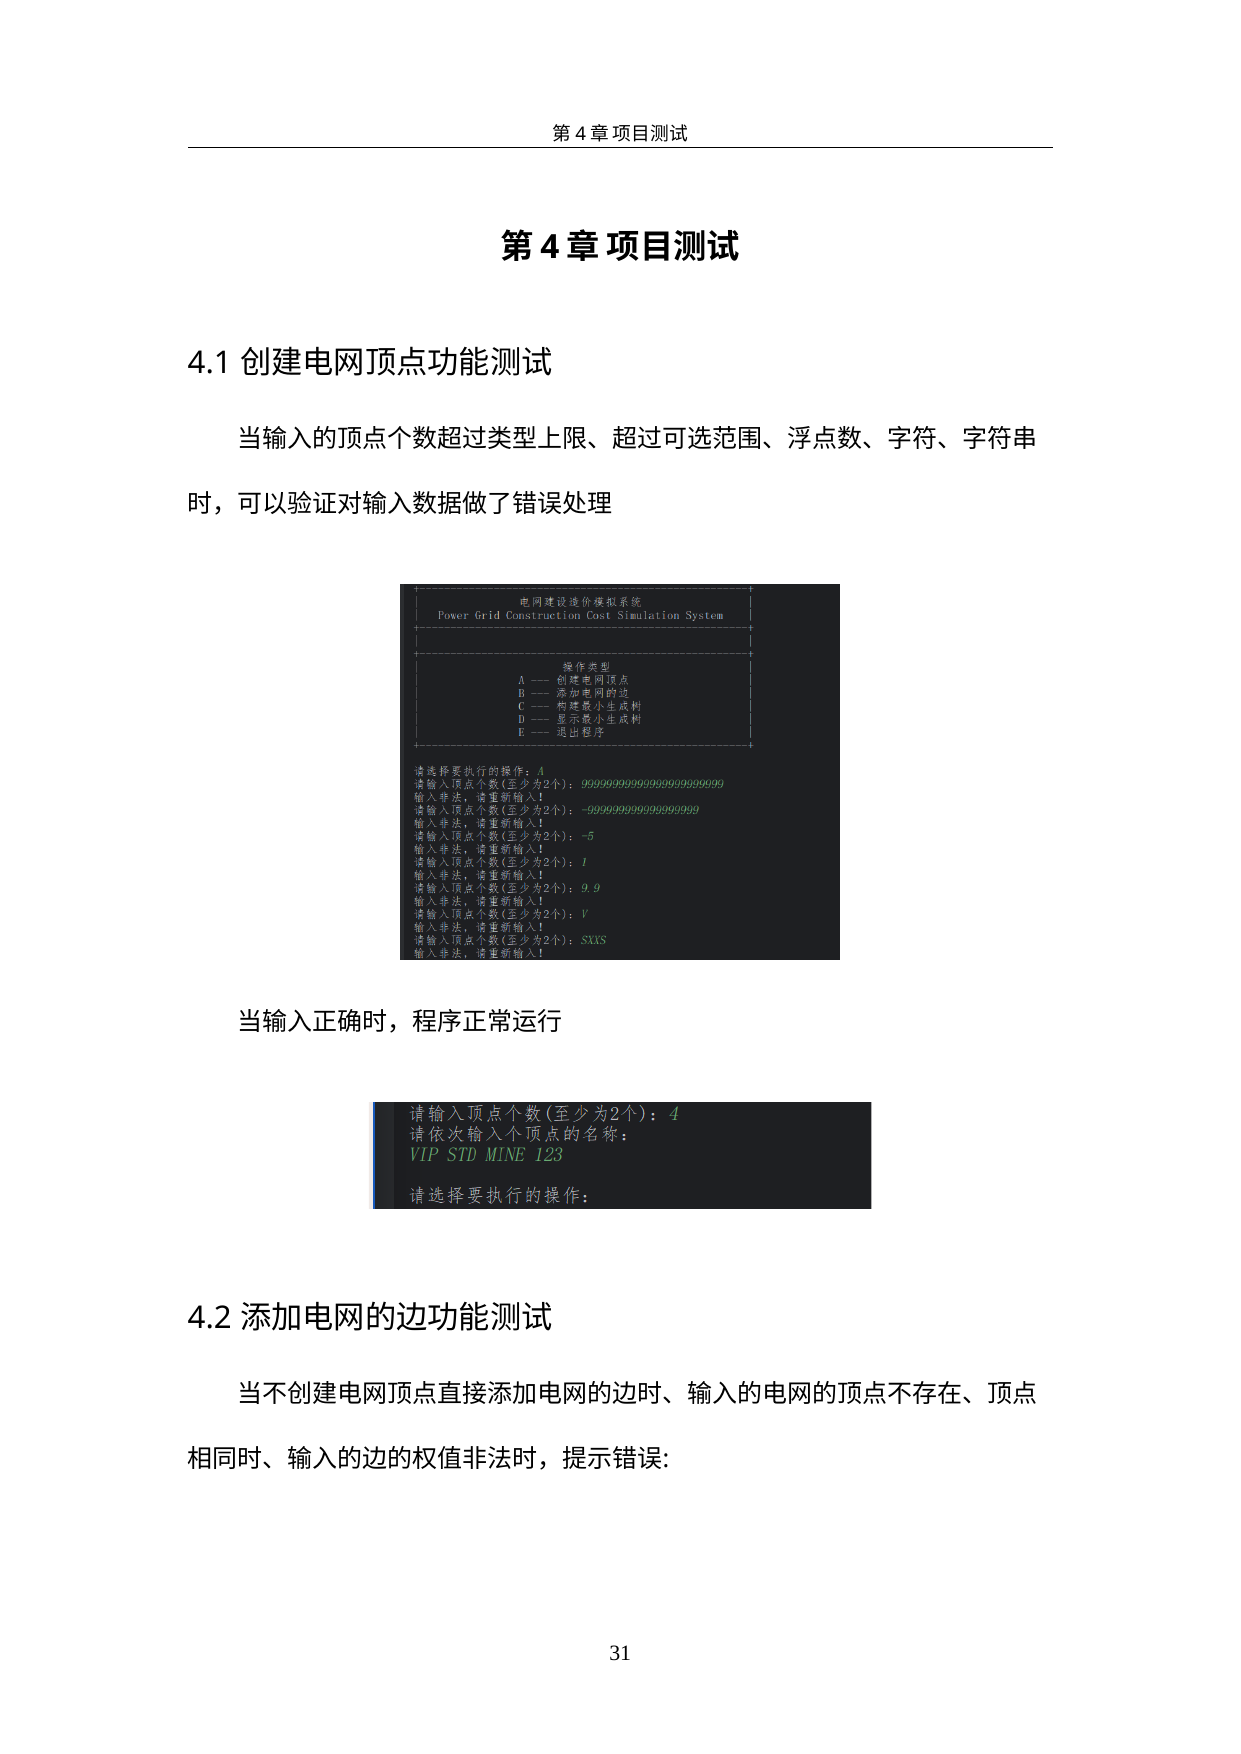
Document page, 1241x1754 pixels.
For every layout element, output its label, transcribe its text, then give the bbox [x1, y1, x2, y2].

text 4.2 添加电网的边功能测试 [187, 1282, 1053, 1347]
text 当不创建电网顶点直接添加电网的边时、输入的电网的顶点不存在、顶点相同时、输入的边的权值非法时，提示错误: [187, 1359, 1053, 1489]
text 4.1 创建电网顶点功能测试 [187, 327, 1053, 392]
text 当输入的顶点个数超过类型上限、超过可选范围、浮点数、字符、字符串时，可以验证对输入数据做了错误处理 [187, 404, 1053, 534]
picture [368, 1102, 872, 1209]
text 当输入正确时，程序正常运行 [187, 987, 1053, 1052]
picture [400, 584, 840, 960]
text 第4章 项目测试 [187, 212, 1053, 277]
